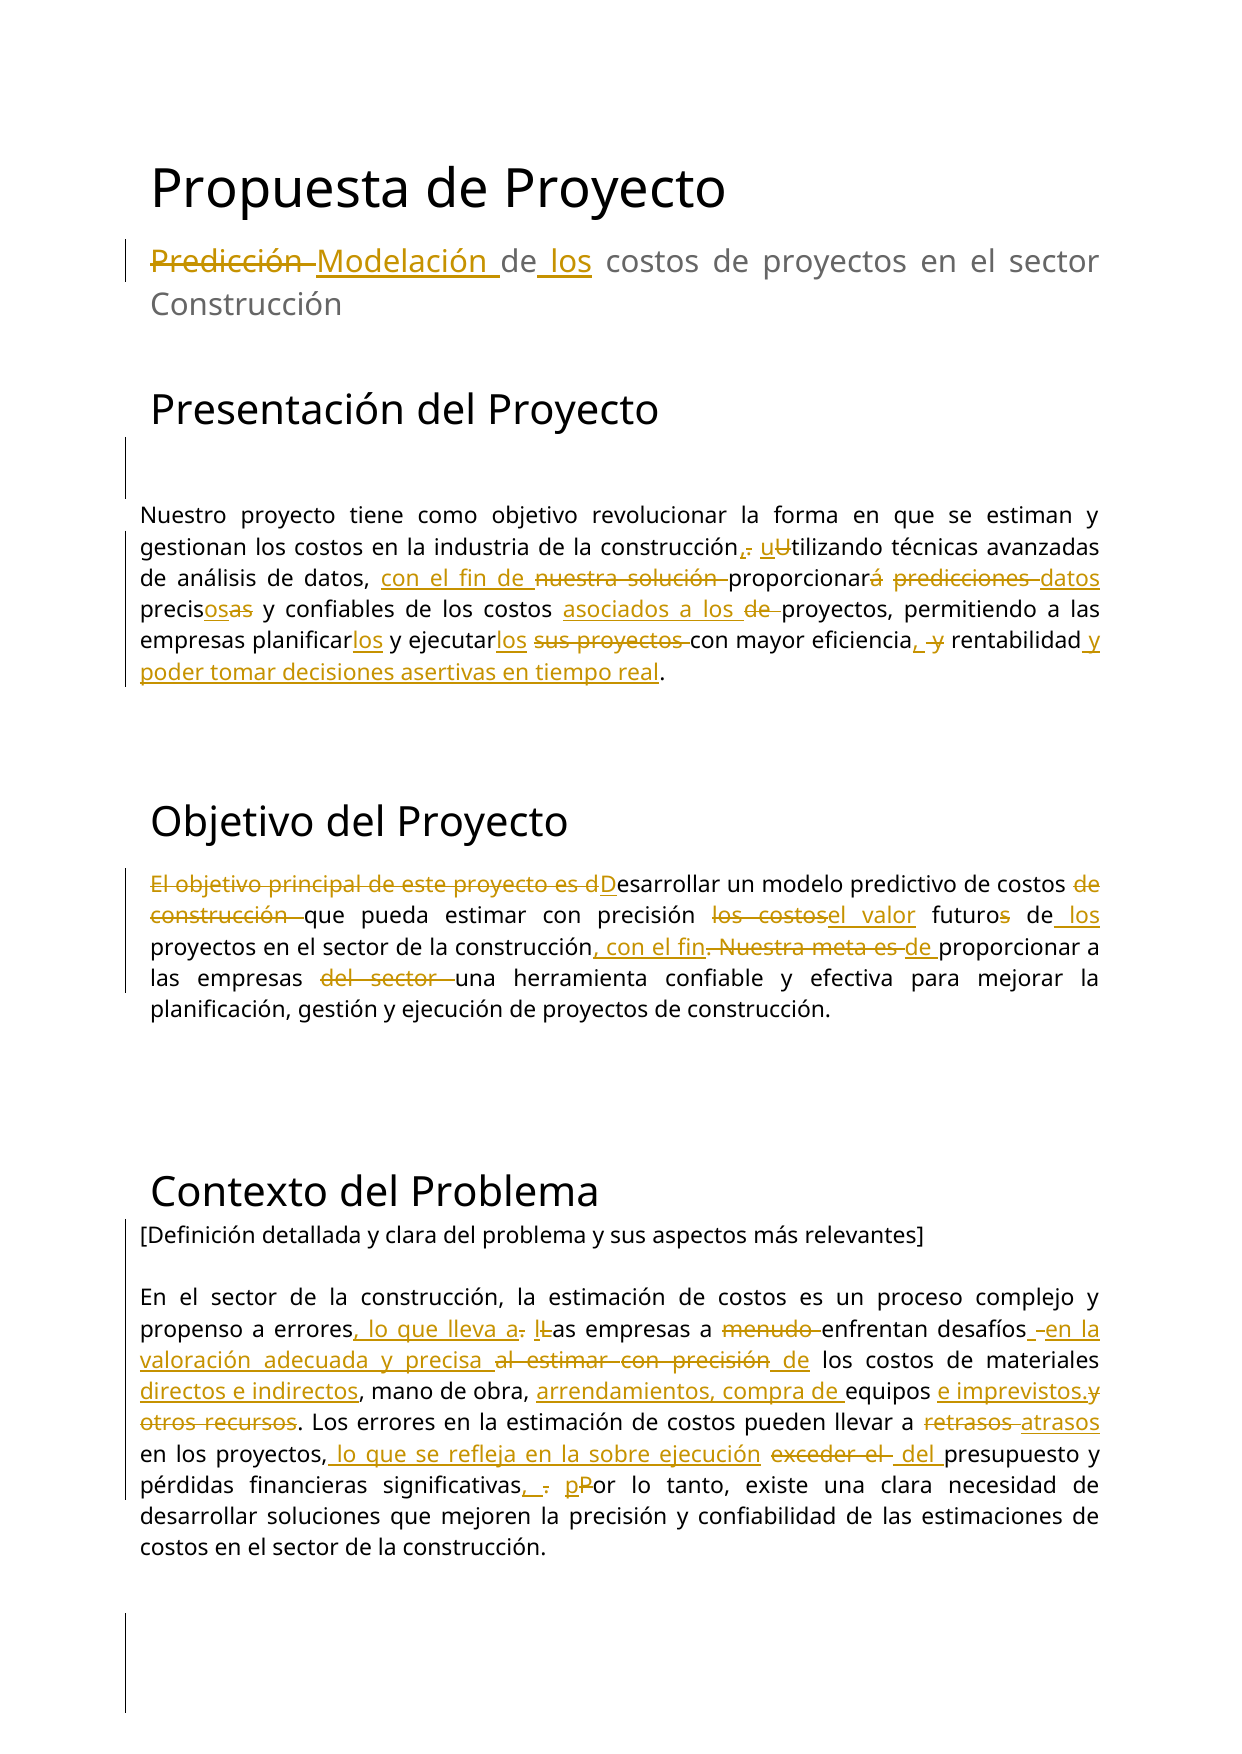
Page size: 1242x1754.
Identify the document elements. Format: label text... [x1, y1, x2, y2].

text [Definición detallada y clara del problema y sus aspectos más relevantes] [139, 1219, 1100, 1250]
text Nuestro proyecto tiene como objetivo revolucionar la forma en que se estiman y gestionan los costos en la industria de la construcción tilizando técnicas avanzadas de análisis de datos, proporcionar precis y confiables de los costos proyectos, permitiendo a las empresas planificar y ejecutar con mayor eficiencia rentabilidad. [139, 499, 1100, 687]
text En el sector de la construcción, la estimación de costos es un proceso complejo y propenso a errores as empresas a enfrentan desafíos los costos de materiales, mano de obra, equipos . Los errores en la estimación de costos pueden llevar a en los proyectos, presupuesto y pérdidas financieras significativas or lo tanto, existe una clara necesidad de desarrollar soluciones que mejoren la precisión y confiabilidad de las estimaciones de costos en el sector de la construcción. [139, 1281, 1100, 1562]
text de costos de proyectos en el sector Construcción [150, 239, 1100, 324]
subtitle Objetivo del Proyecto [150, 792, 1100, 848]
text esarrollar un modelo predictivo de costos que pueda estimar con precisión futuro de proyectos en el sector de la construcciónproporcionar a las empresas una herramienta confiable y efectiva para mejorar la planificación, gestión y ejecución de proyectos de construcción. [150, 868, 1100, 1024]
subtitle Presentación del Proyecto [150, 380, 1100, 437]
subtitle Contexto del Problema [150, 1162, 1100, 1219]
title Propuesta de Proyecto [150, 150, 1100, 224]
